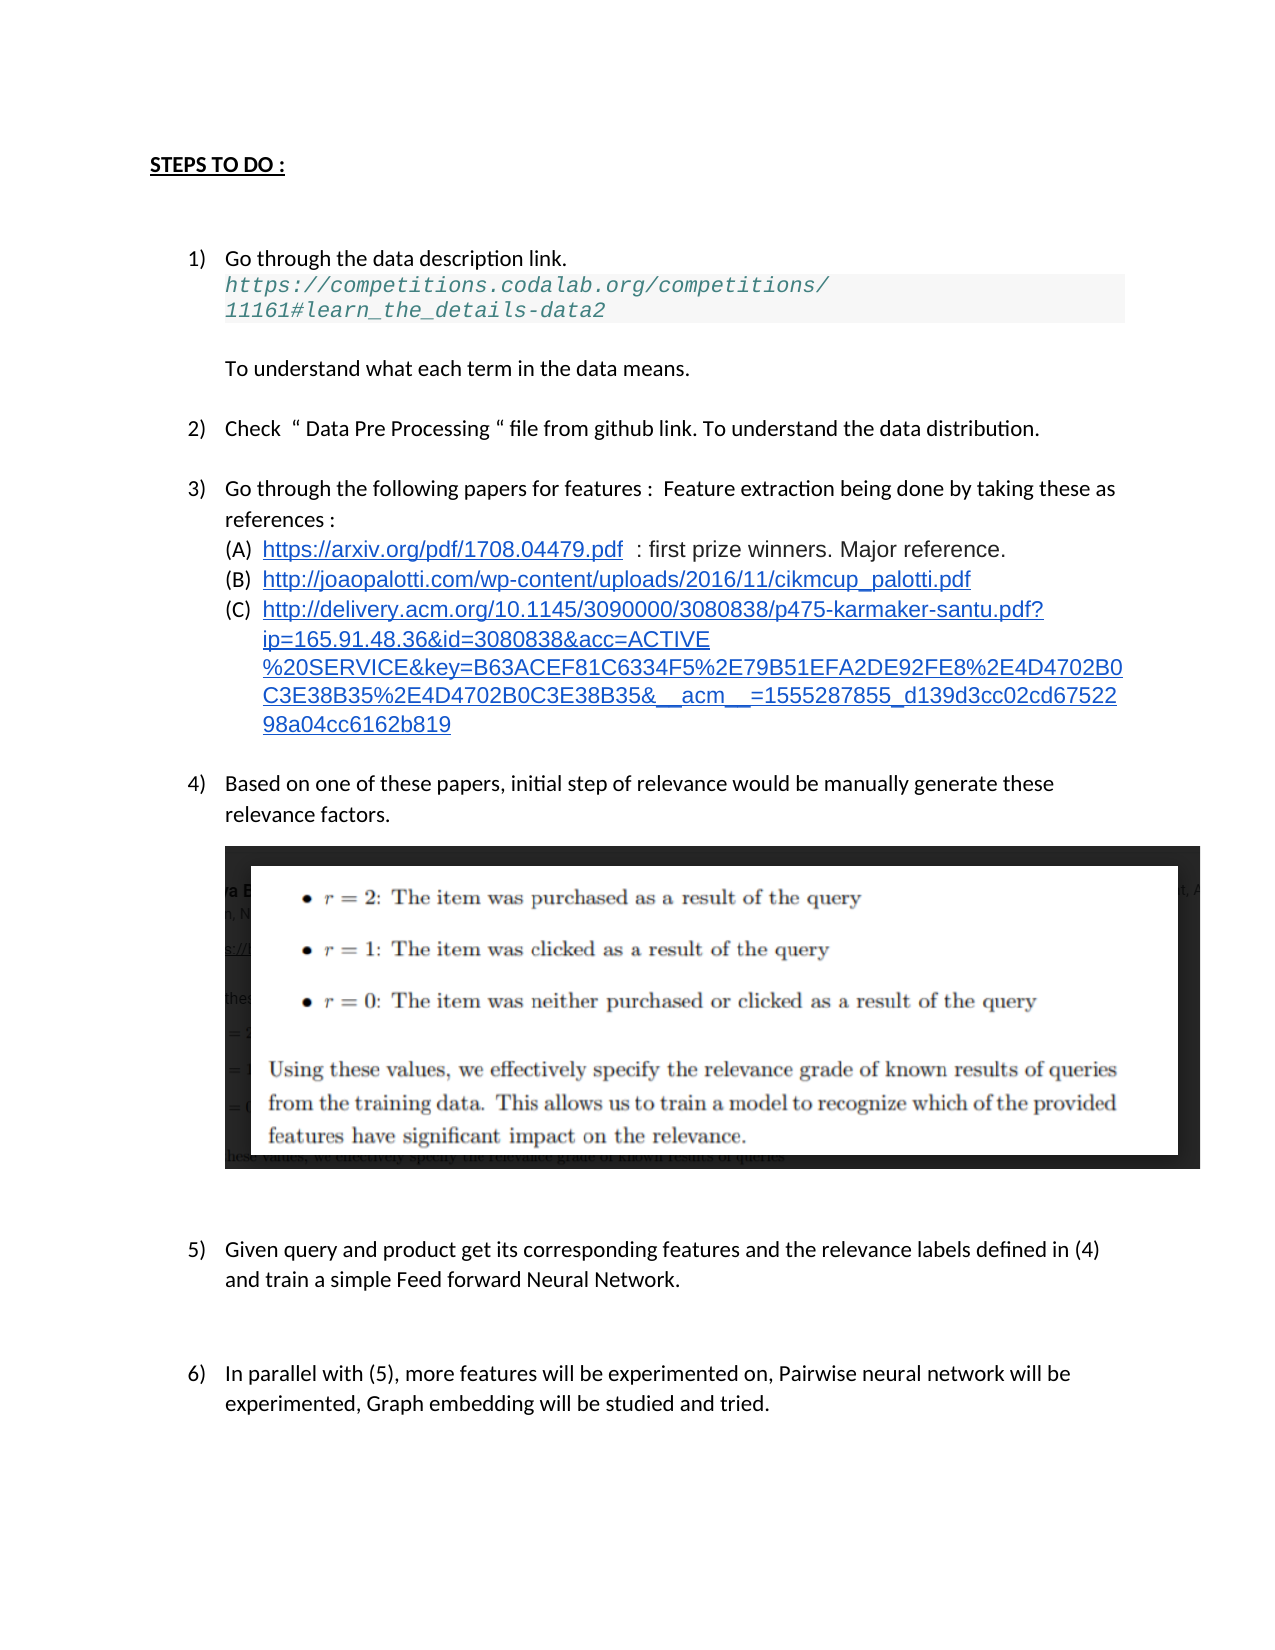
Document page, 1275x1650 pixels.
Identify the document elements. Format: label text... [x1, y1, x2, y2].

list Based on one of these papers, initial step of relevance would be manually generate these relevance factors. [187, 769, 1125, 828]
list https://competitions.codalab.org/competitions/11161#learn_the_details-data2 [225, 274, 1125, 323]
text STEPS TO DO : [150, 150, 1125, 178]
list Go through the following papers for features : Feature extraction being done by taking these as references : [187, 474, 1125, 533]
list Go through the data description link. [187, 244, 1125, 272]
picture [225, 846, 1200, 1169]
list Check “ Data Pre Processing “ file from github link. To understand the data distribution. [187, 414, 1125, 442]
list http://delivery.acm.org/10.1145/3090000/3080838/p475-karmaker-santu.pdf?ip=165.91.48.36&id=3080838&acc=ACTIVE%20SERVICE&key=B63ACEF81C6334F5%2E79B51EFA2DE92FE8%2E4D4702B0C3E38B35%2E4D4702B0C3E38B35&__acm__=1555287855_d139d3cc02cd6752298a04cc6162b819 [225, 595, 1125, 737]
list http://joaopalotti.com/wp-content/uploads/2016/11/cikmcup_palotti.pdf [225, 565, 1125, 593]
list In parallel with (5), more features will be experimented on, Pairwise neural network will be experimented, Graph embedding will be studied and tried. [187, 1359, 1125, 1417]
list https://arxiv.org/pdf/1708.04479.pdf : first prize winners. Major reference. [225, 535, 1125, 563]
list Given query and product get its corresponding features and the relevance labels defined in (4) and train a simple Feed forward Neural Network. [187, 1235, 1125, 1293]
list To understand what each term in the data means. [225, 354, 1125, 382]
